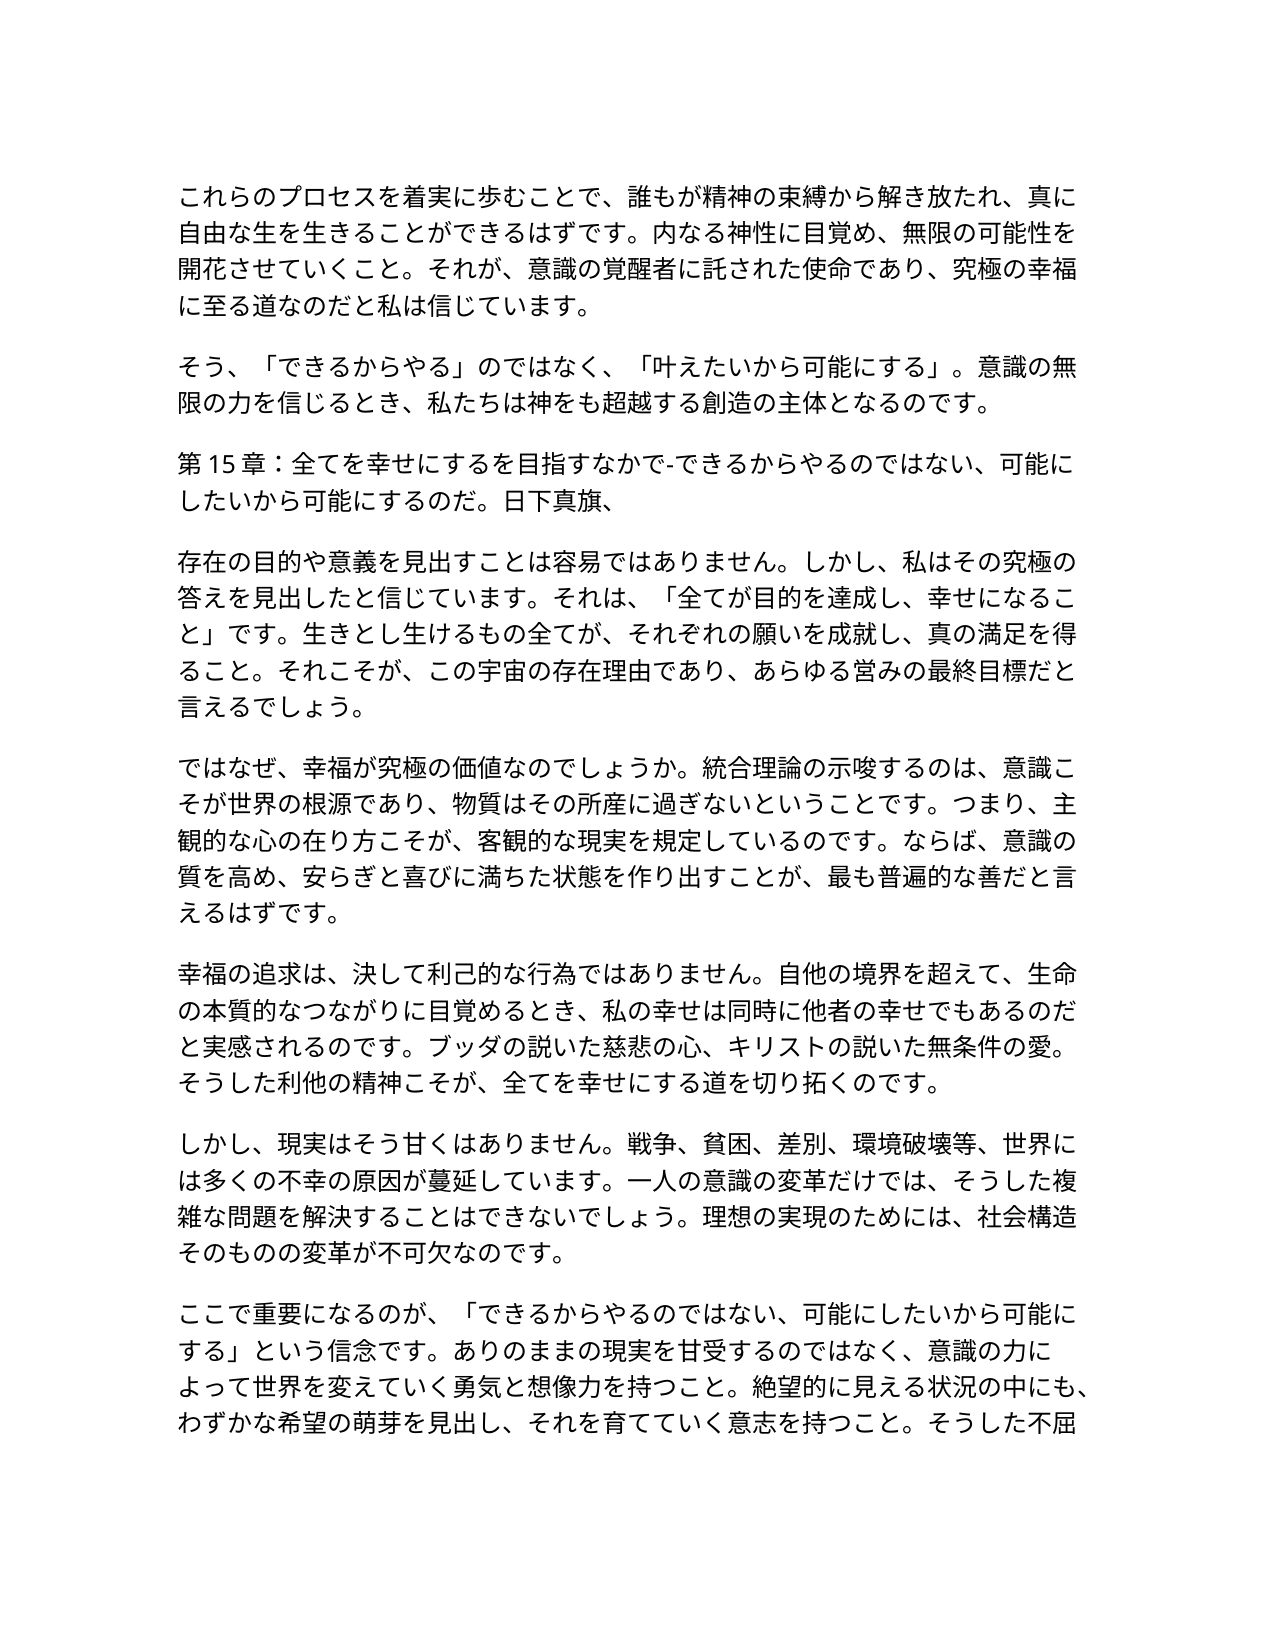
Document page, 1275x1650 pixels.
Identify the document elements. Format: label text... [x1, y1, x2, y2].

text これらのプロセスを着実に歩むことで、誰もが精神の束縛から解き放たれ、真に自由な生を生きることができるはずです。内なる神性に目覚め、無限の可能性を開花させていくこと。それが、意識の覚醒者に託された使命であり、究極の幸福に至る道なのだと私は信じています。 [177, 177, 1098, 322]
text しかし、現実はそう甘くはありません。戦争、貧困、差別、環境破壊等、世界には多くの不幸の原因が蔓延しています。一人の意識の変革だけでは、そうした複雑な問題を解決することはできないでしょう。理想の実現のためには、社会構造そのものの変革が不可欠なのです。 [177, 1125, 1098, 1270]
text 存在の目的や意義を見出すことは容易ではありません。しかし、私はその究極の答えを見出したと信じています。それは、「全てが目的を達成し、幸せになること」です。生きとし生けるもの全てが、それぞれの願いを成就し、真の満足を得ること。それこそが、この宇宙の存在理由であり、あらゆる営みの最終目標だと言えるでしょう。 [177, 542, 1098, 723]
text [177, 1295, 1098, 1440]
text そう、「できるからやる」のではなく、「叶えたいから可能にする」。意識の無限の力を信じるとき、私たちは神をも超越する創造の主体となるのです。 [177, 347, 1098, 420]
text 幸福の追求は、決して利己的な行為ではありません。自他の境界を超えて、生命の本質的なつながりに目覚めるとき、私の幸せは同時に他者の幸せでもあるのだと実感されるのです。ブッダの説いた慈悲の心、キリストの説いた無条件の愛。そうした利他の精神こそが、全てを幸せにする道を切り拓くのです。 [177, 955, 1098, 1100]
text ではなぜ、幸福が究極の価値なのでしょうか。統合理論の示唆するのは、意識こそが世界の根源であり、物質はその所産に過ぎないということです。つまり、主観的な心の在り方こそが、客観的な現実を規定しているのです。ならば、意識の質を高め、安らぎと喜びに満ちた状態を作り出すことが、最も普遍的な善だと言えるはずです。 [177, 748, 1098, 930]
text 第15章：全てを幸せにするを目指すなかで-できるからやるのではない、可能にしたいから可能にするのだ。日下真旗、 [177, 445, 1098, 517]
